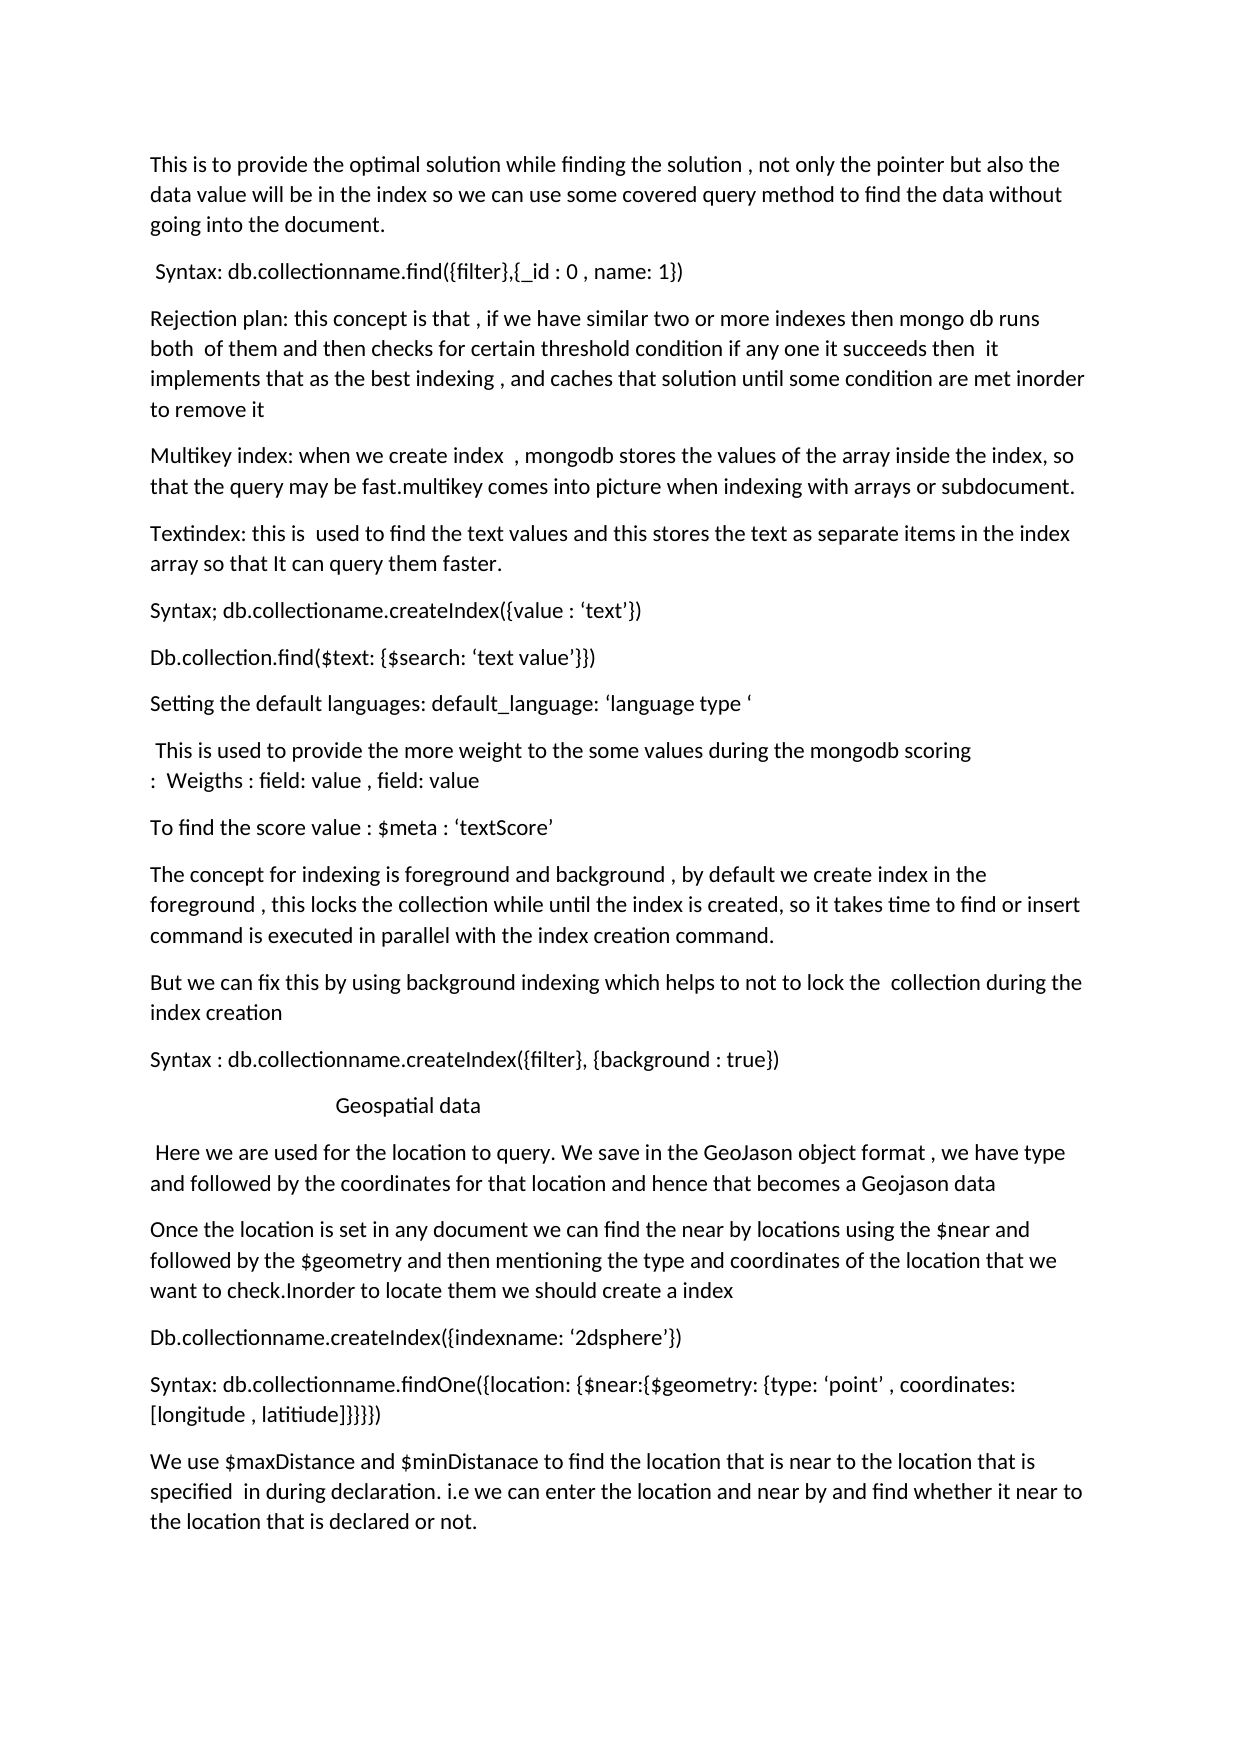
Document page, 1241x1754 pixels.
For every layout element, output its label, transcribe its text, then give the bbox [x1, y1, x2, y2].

text Multikey index: when we create index , mongodb stores the values of the array inside the index, so that the query may be fast.multikey comes into picture when indexing with arrays or subdocument. [150, 442, 1090, 500]
text Geospatial data [150, 1092, 1090, 1120]
text Syntax : db.collectionname.createIndex({filter}, {background : true}) [150, 1045, 1090, 1073]
text But we can fix this by using background indexing which helps to not to lock the collection during the index creation [150, 968, 1090, 1026]
text This is used to provide the more weight to the some values during the mongodb scoring : Weigths : field: value , field: value [150, 736, 1090, 795]
text Syntax: db.collectionname.find({filter},{_id : 0 , name: 1}) [150, 257, 1090, 285]
text Rejection plan: this concept is that , if we have similar two or more indexes then mongo db runs both of them and then checks for certain threshold condition if any one it succeeds then it implements that as the best indexing , and caches that solution until some condition are met inorder to remove it [150, 304, 1090, 423]
text Syntax: db.collectionname.findOne({location: {$near:{$geometry: {type: ‘point’ , coordinates: [longitude , latitiude]}}}}) [150, 1370, 1090, 1428]
text This is to provide the optimal solution while finding the solution , not only the pointer but also the data value will be in the index so we can use some covered query method to find the data without going into the document. [150, 150, 1090, 238]
text Db.collection.find($text: {$search: ‘text value’}}) [150, 643, 1090, 671]
text Textindex: this is used to find the text values and this stores the text as separate items in the index array so that It can query them faster. [150, 519, 1090, 577]
text Db.collectionname.createIndex({indexname: ‘2dsphere’}) [150, 1323, 1090, 1351]
text The concept for indexing is foreground and background , by default we create index in the foreground , this locks the collection while until the index is created, so it takes time to find or insert command is executed in parallel with the index creation command. [150, 860, 1090, 949]
text Setting the default languages: default_language: ‘language type ‘ [150, 689, 1090, 718]
text To find the score value : $meta : ‘textScore’ [150, 813, 1090, 842]
text We use $maxDistance and $minDistanace to find the location that is near to the location that is specified in during declaration. i.e we can enter the location and near by and find whether it near to the location that is declared or not. [150, 1447, 1090, 1535]
text Once the location is set in any document we can find the near by locations using the $near and followed by the $geometry and then mentioning the type and coordinates of the location that we want to check.Inorder to locate them we should create a index [150, 1216, 1090, 1304]
text Syntax; db.collectioname.createIndex({value : ‘text’}) [150, 596, 1090, 624]
text Here we are used for the location to query. We save in the GeoJason object format , we have type and followed by the coordinates for that location and hence that becomes a Geojason data [150, 1138, 1090, 1197]
